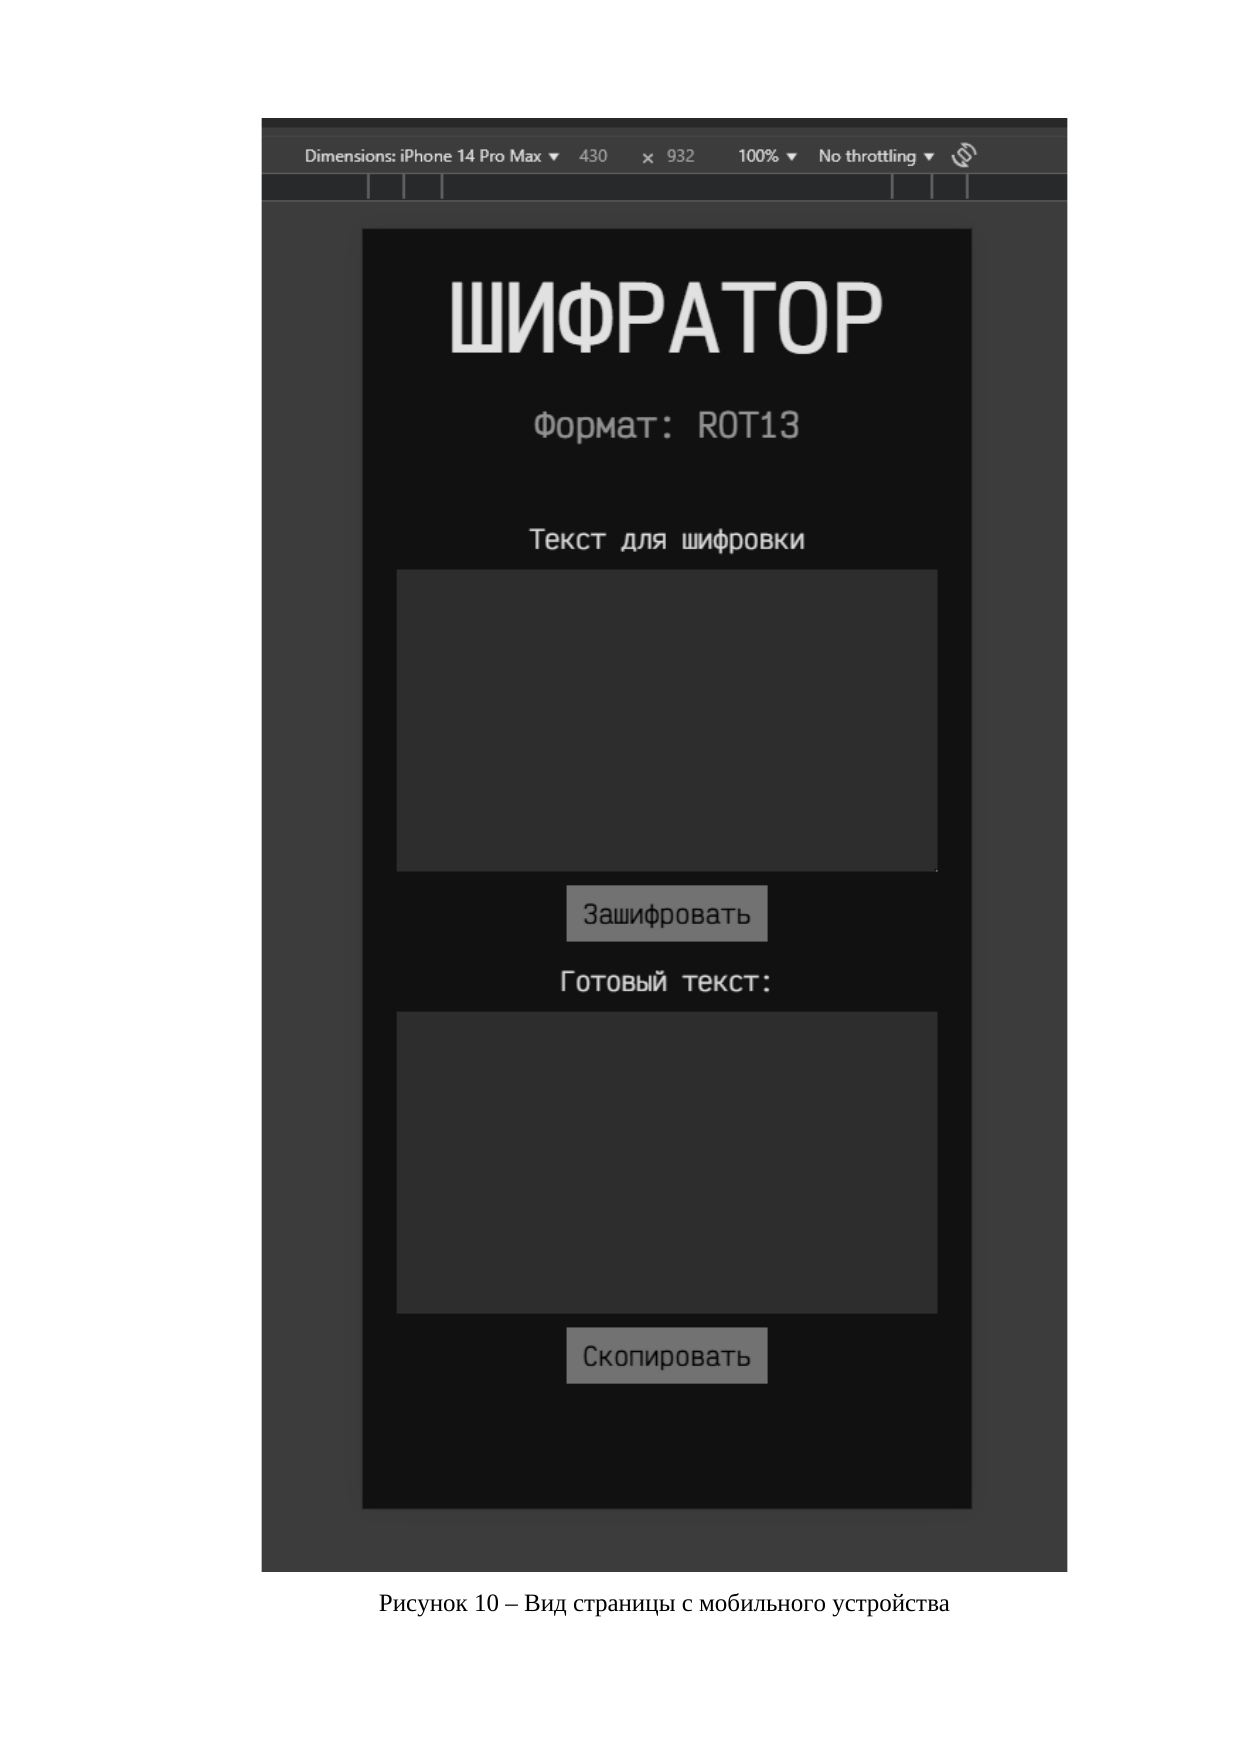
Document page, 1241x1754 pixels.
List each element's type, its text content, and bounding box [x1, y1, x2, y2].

text Рисунок 10 – Вид страницы с мобильного устройства [177, 1588, 1152, 1617]
picture [261, 118, 1068, 1572]
